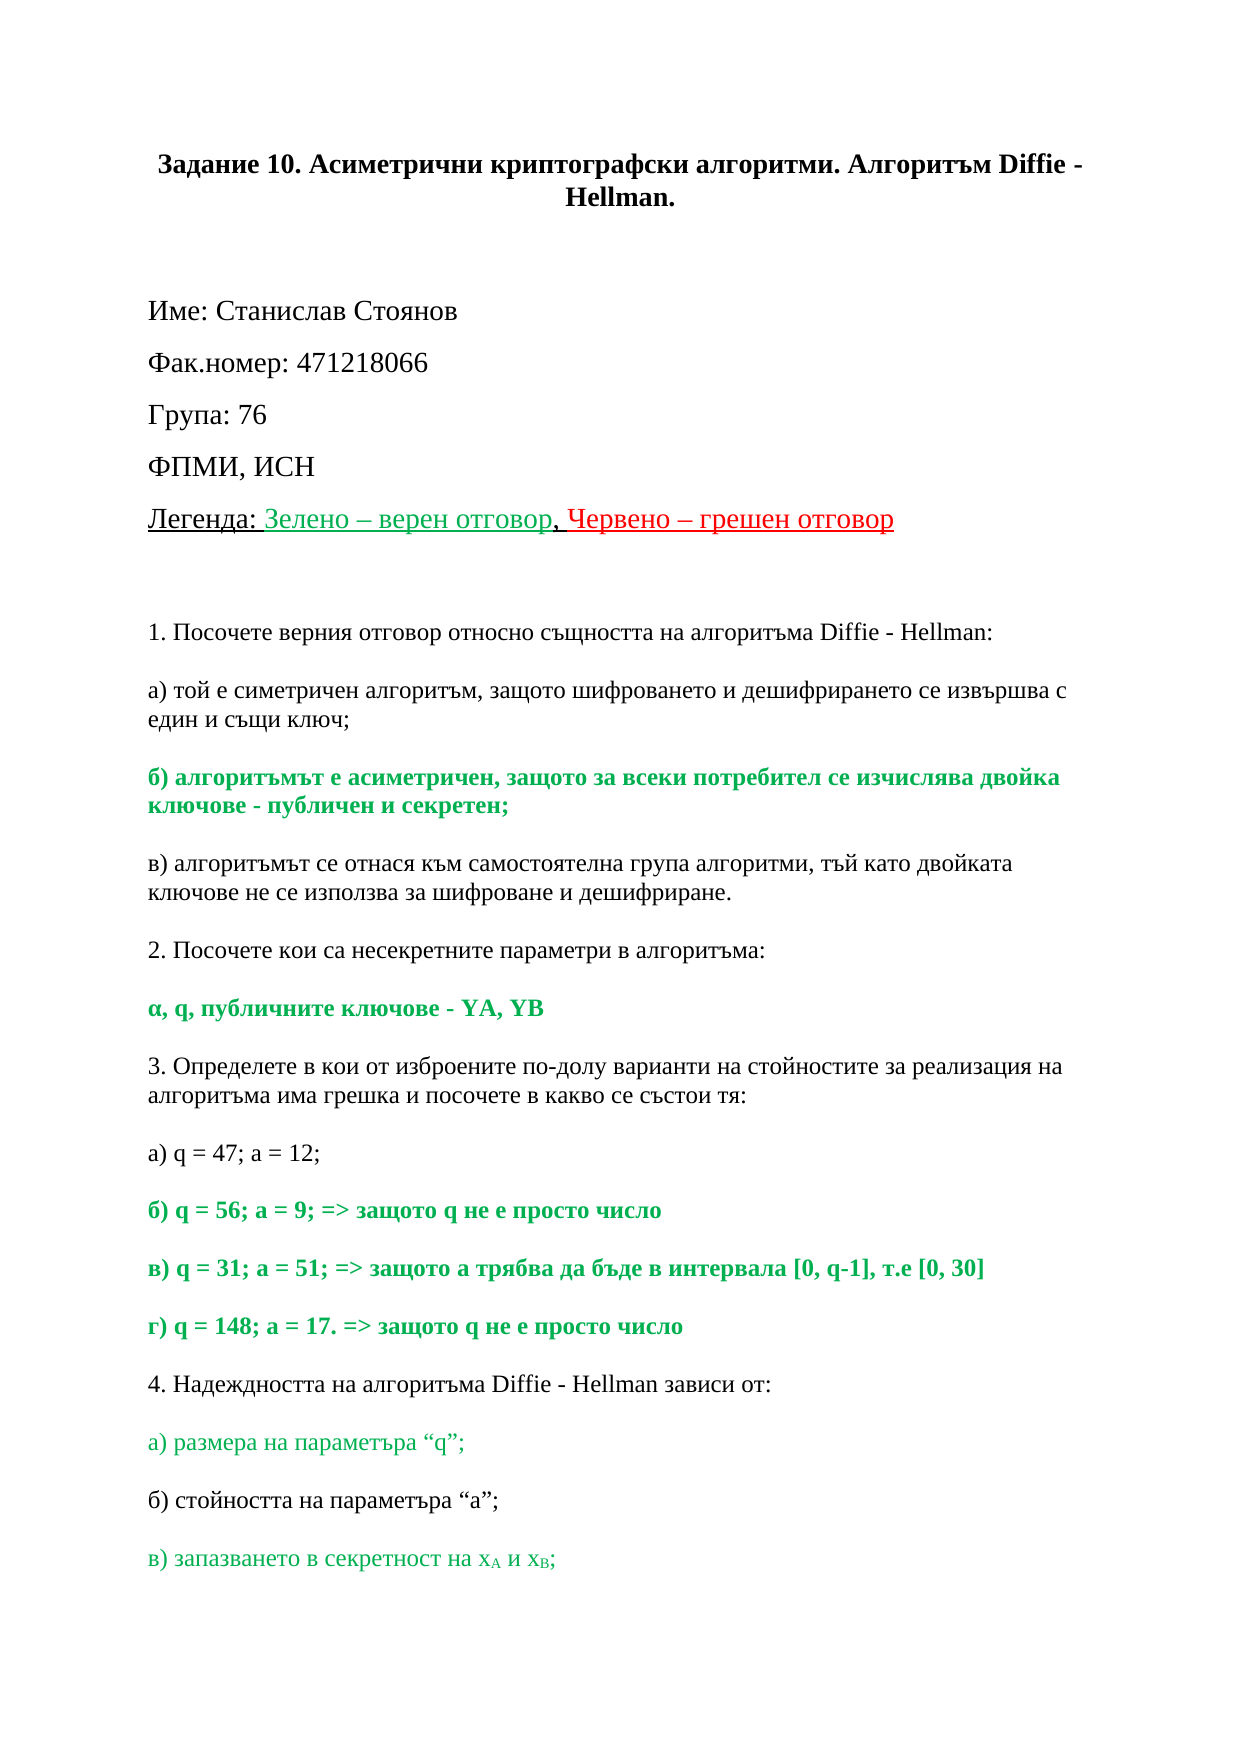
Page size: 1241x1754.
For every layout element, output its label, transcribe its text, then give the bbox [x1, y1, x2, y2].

text Група: 76 [148, 397, 1093, 431]
text г) q = 148; a = 17. => защото q не е просто число [148, 1311, 1093, 1340]
text в) алгоритъмът се отнася към самостоятелна група алгоритми, тъй като двойката ключове не се използва за шифроване и дешифриране. [148, 848, 1093, 906]
text Име: Станислав Стоянов [148, 293, 1093, 327]
text б) q = 56; a = 9; => защото q не е просто число [148, 1196, 1093, 1224]
text 4. Надеждността на алгоритъма Diffie - Hellman зависи от: [148, 1369, 1093, 1398]
text в) запазването в секретност на xA и xB; [148, 1543, 1093, 1572]
text 3. Определете в кои от изброените по-долу варианти на стойностите за реализация на алгоритъма има грешка и посочете в какво се състои тя: [148, 1051, 1093, 1108]
text 2. Посочете кои са несекретните параметри в алгоритъма: [148, 935, 1093, 964]
text Фак.номер: 471218066 [148, 345, 1093, 379]
text α, q, публичните ключове - YA, YB [148, 993, 1093, 1022]
text а) q = 47; a = 12; [148, 1138, 1093, 1166]
text б) стойността на параметъра “a”; [148, 1485, 1093, 1514]
text ФПМИ, ИСН [148, 449, 1093, 483]
text Задание 10. Асиметрични криптографски алгоритми. Алгоритъм Diffie -Hellman. [148, 148, 1093, 212]
text в) q = 31; a = 51; => защото a трябва да бъде в интервала [0, q-1], т.е [0, 30] [148, 1253, 1093, 1282]
text а) размера на параметъра “q”; [148, 1427, 1093, 1456]
text б) алгоритъмът е асиметричен, защото за всеки потребител се изчислява двойка ключове - публичен и секретен; [148, 762, 1093, 819]
text а) той е симетричен алгоритъм, защото шифроването и дешифрирането се извършва с един и същи ключ; [148, 675, 1093, 733]
text Легенда: Зелено – верен отговор, Червено – грешен отговор [148, 501, 1093, 534]
text 1. Посочете верния отговор относно същността на алгоритъма Diffie - Hellman: [148, 617, 1093, 646]
